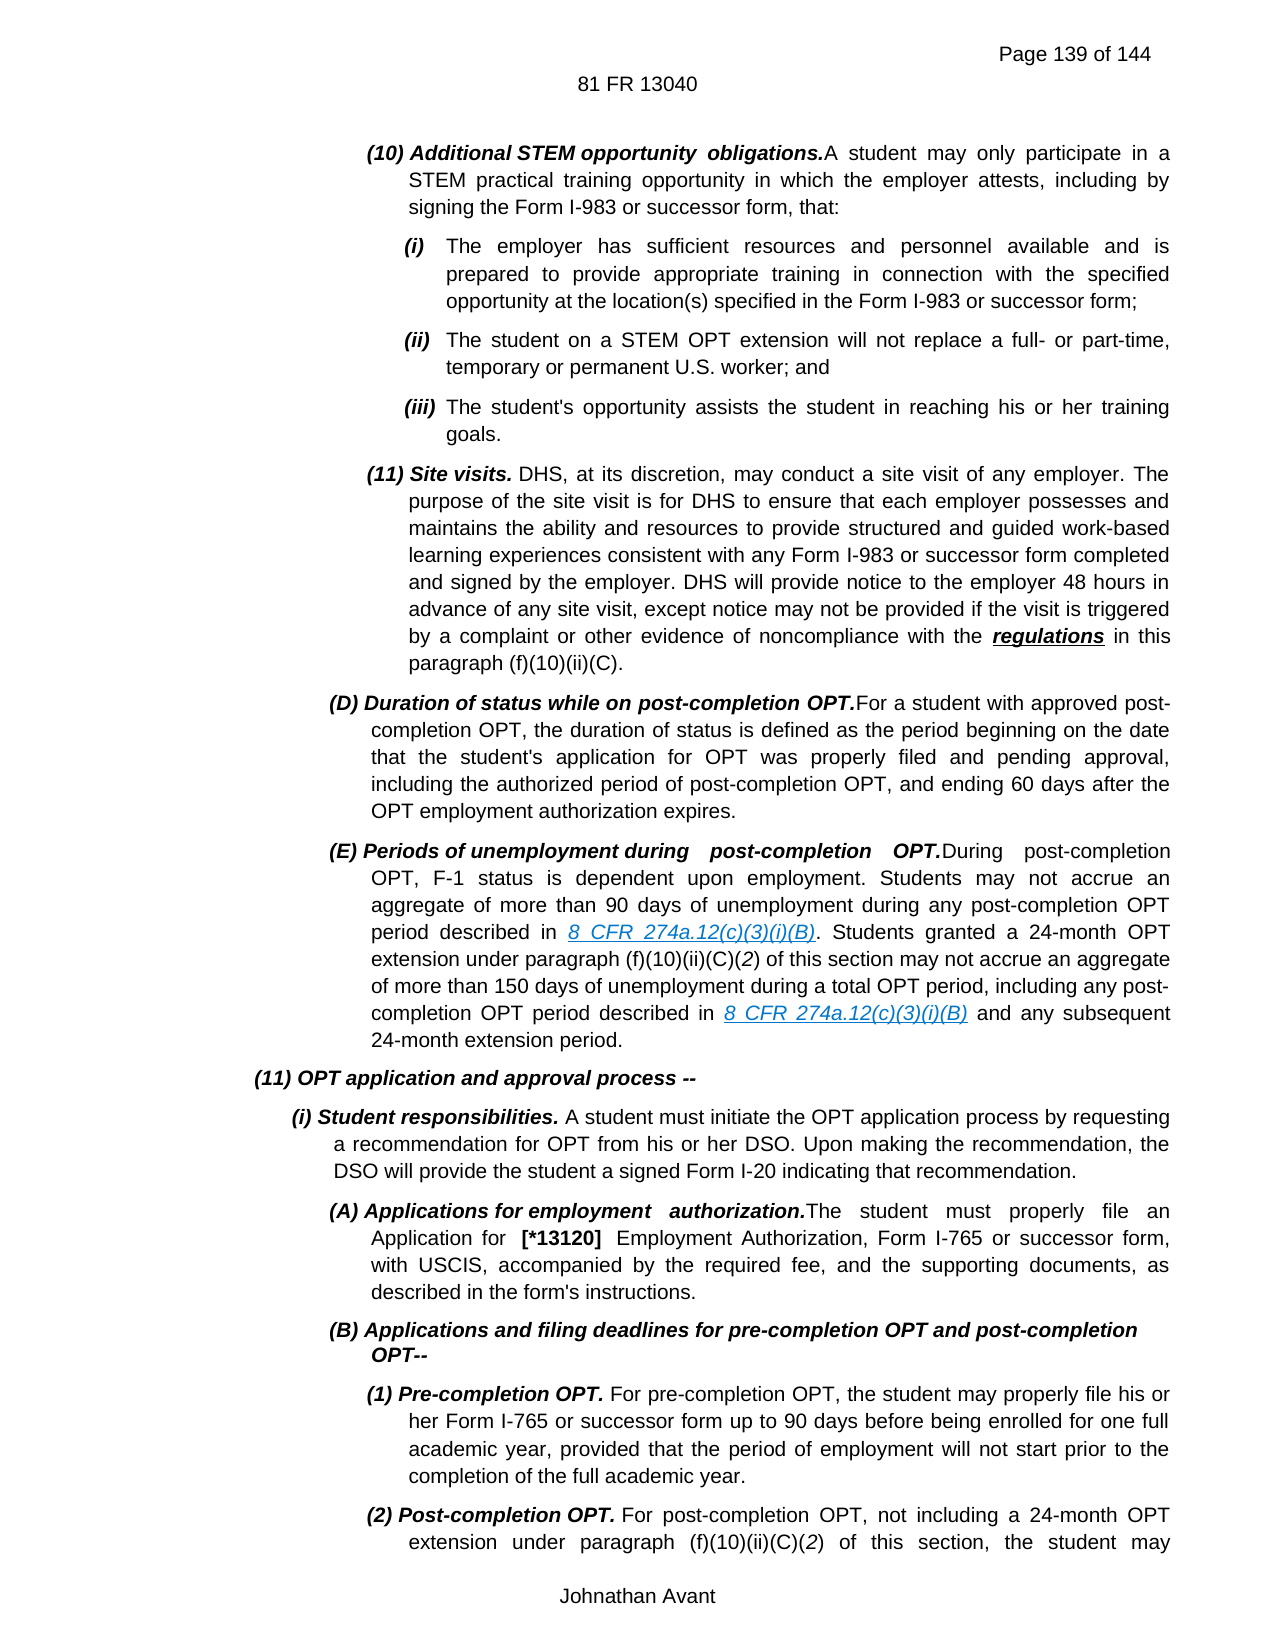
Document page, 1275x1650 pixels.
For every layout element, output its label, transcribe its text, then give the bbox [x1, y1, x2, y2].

list A student must initiate the OPT application process by requesting a recommendation for OPT from his or her DSO. Upon making the recommendation, the DSO will provide the student a signed Form I-20 indicating that recommendation. [292, 1102, 1171, 1183]
list The employer has sufficient resources and personnel available and is prepared to provide appropriate training in connection with the specified opportunity at the location(s) specified in the Form I-983 or successor form; [404, 231, 1171, 312]
list DHS, at its discretion, may conduct a site visit of any employer. The purpose of the site visit is for DHS to ensure that each employer possesses and maintains the ability and resources to provide structured and guided work-based learning experiences consistent with any Form I-983 or successor form completed and signed by the employer. DHS will provide notice to the employer 48 hours in advance of any site visit, except notice may not be provided if the visit is triggered by a complaint or other evidence of noncompliance with the regulations in this paragraph (f)(10)(ii)(C). [367, 458, 1171, 675]
list The student on a STEM OPT extension will not replace a full- or part-time, temporary or permanent U.S. worker; and [404, 325, 1171, 379]
list adlines for pre-completion OPT and post-completion OPT-- [329, 1317, 1171, 1367]
list val process -- [254, 1064, 1171, 1089]
list For pre-completion OPT, the student may properly file his or her Form I-765 or successor form up to 90 days before being enrolled for one full academic year, provided that the period of employment will not start prior to the completion of the full academic year. [367, 1379, 1171, 1487]
list ring post-completion OPT.During post-completion OPT, F-1 status is dependent upon employment. Students may not accrue an aggregate of more than 90 days of unemployment during any post-completion OPT period described in 8 CFR 274a.12(c)(3)(i)(B). Students granted a 24-month OPT extension under paragraph (f)(10)(ii)(C)(2) of this section may not accrue an aggregate of more than 150 days of unemployment during a total OPT period, including any post-completion OPT period described in 8 CFR 274a.12(c)(3)(i)(B) and any subsequent 24-month extension period. [329, 835, 1171, 1052]
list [367, 1500, 1171, 1554]
list n post-completion OPT.For a student with approved post-completion OPT, the duration of status is defined as the period beginning on the date that the student's application for OPT was properly filed and pending approval, including the authorized period of post-completion OPT, and ending 60 days after the OPT employment authorization expires. [329, 687, 1171, 823]
list ty obligations.A student may only participate in a STEM practical training opportunity in which the employer attests, including by signing the Form I-983 or successor form, that: [367, 137, 1171, 219]
list t authorization.The student must properly file an Application for [*13120] Employment Authorization, Form I-765 or successor form, with USCIS, accompanied by the required fee, and the supporting documents, as described in the form's instructions. [329, 1196, 1171, 1304]
list The student's opportunity assists the student in reaching his or her training goals. [404, 392, 1171, 446]
